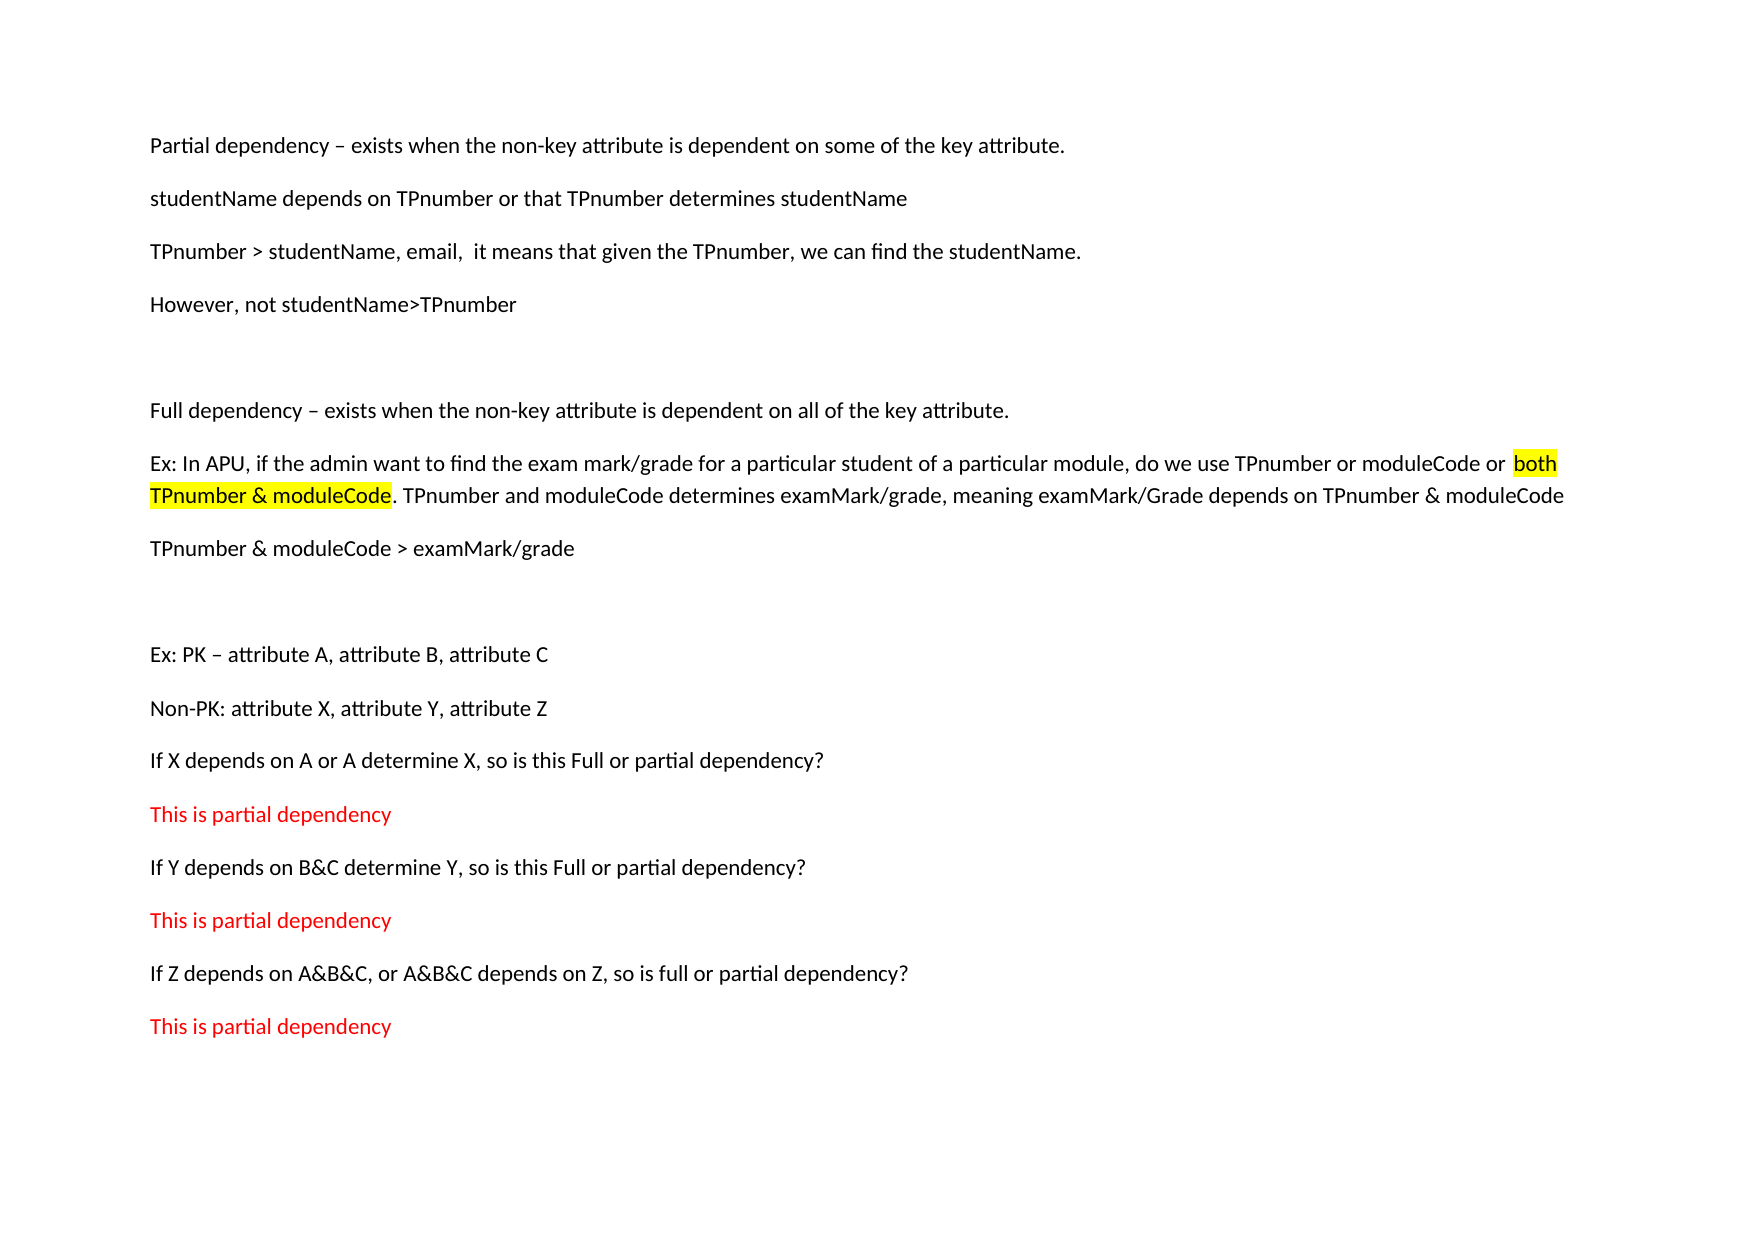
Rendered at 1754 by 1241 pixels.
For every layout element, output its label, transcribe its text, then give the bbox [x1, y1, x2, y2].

text If X depends on A or A determine X, so is this Full or partial dependency? [150, 747, 1632, 775]
text This is partial dependency [150, 906, 1632, 934]
text TPnumber > studentName, email, it means that given the TPnumber, we can find the studentName. [150, 237, 1632, 265]
text studentName depends on TPnumber or that TPnumber determines studentName [150, 184, 1632, 212]
text However, not studentName>TPnumber [150, 290, 1632, 318]
text Ex: In APU, if the admin want to find the exam mark/grade for a particular student of a particular module, do we use TPnumber or moduleCode or both TPnumber & moduleCode. TPnumber and moduleCode determines examMark/grade, meaning examMark/Grade depends on TPnumber & moduleCode [150, 449, 1632, 509]
text If Y depends on B&C determine Y, so is this Full or partial dependency? [150, 853, 1632, 881]
text Ex: PK – attribute A, attribute B, attribute C [150, 641, 1632, 669]
text Partial dependency – exists when the non-key attribute is dependent on some of the key attribute. [150, 131, 1632, 159]
text Full dependency – exists when the non-key attribute is dependent on all of the key attribute. [150, 396, 1632, 424]
text TPnumber & moduleCode > examMark/grade [150, 534, 1632, 563]
text If Z depends on A&B&C, or A&B&C depends on Z, so is full or partial dependency? [150, 959, 1632, 987]
text Non-PK: attribute X, attribute Y, attribute Z [150, 694, 1632, 722]
text This is partial dependency [150, 1012, 1632, 1040]
text This is partial dependency [150, 800, 1632, 828]
